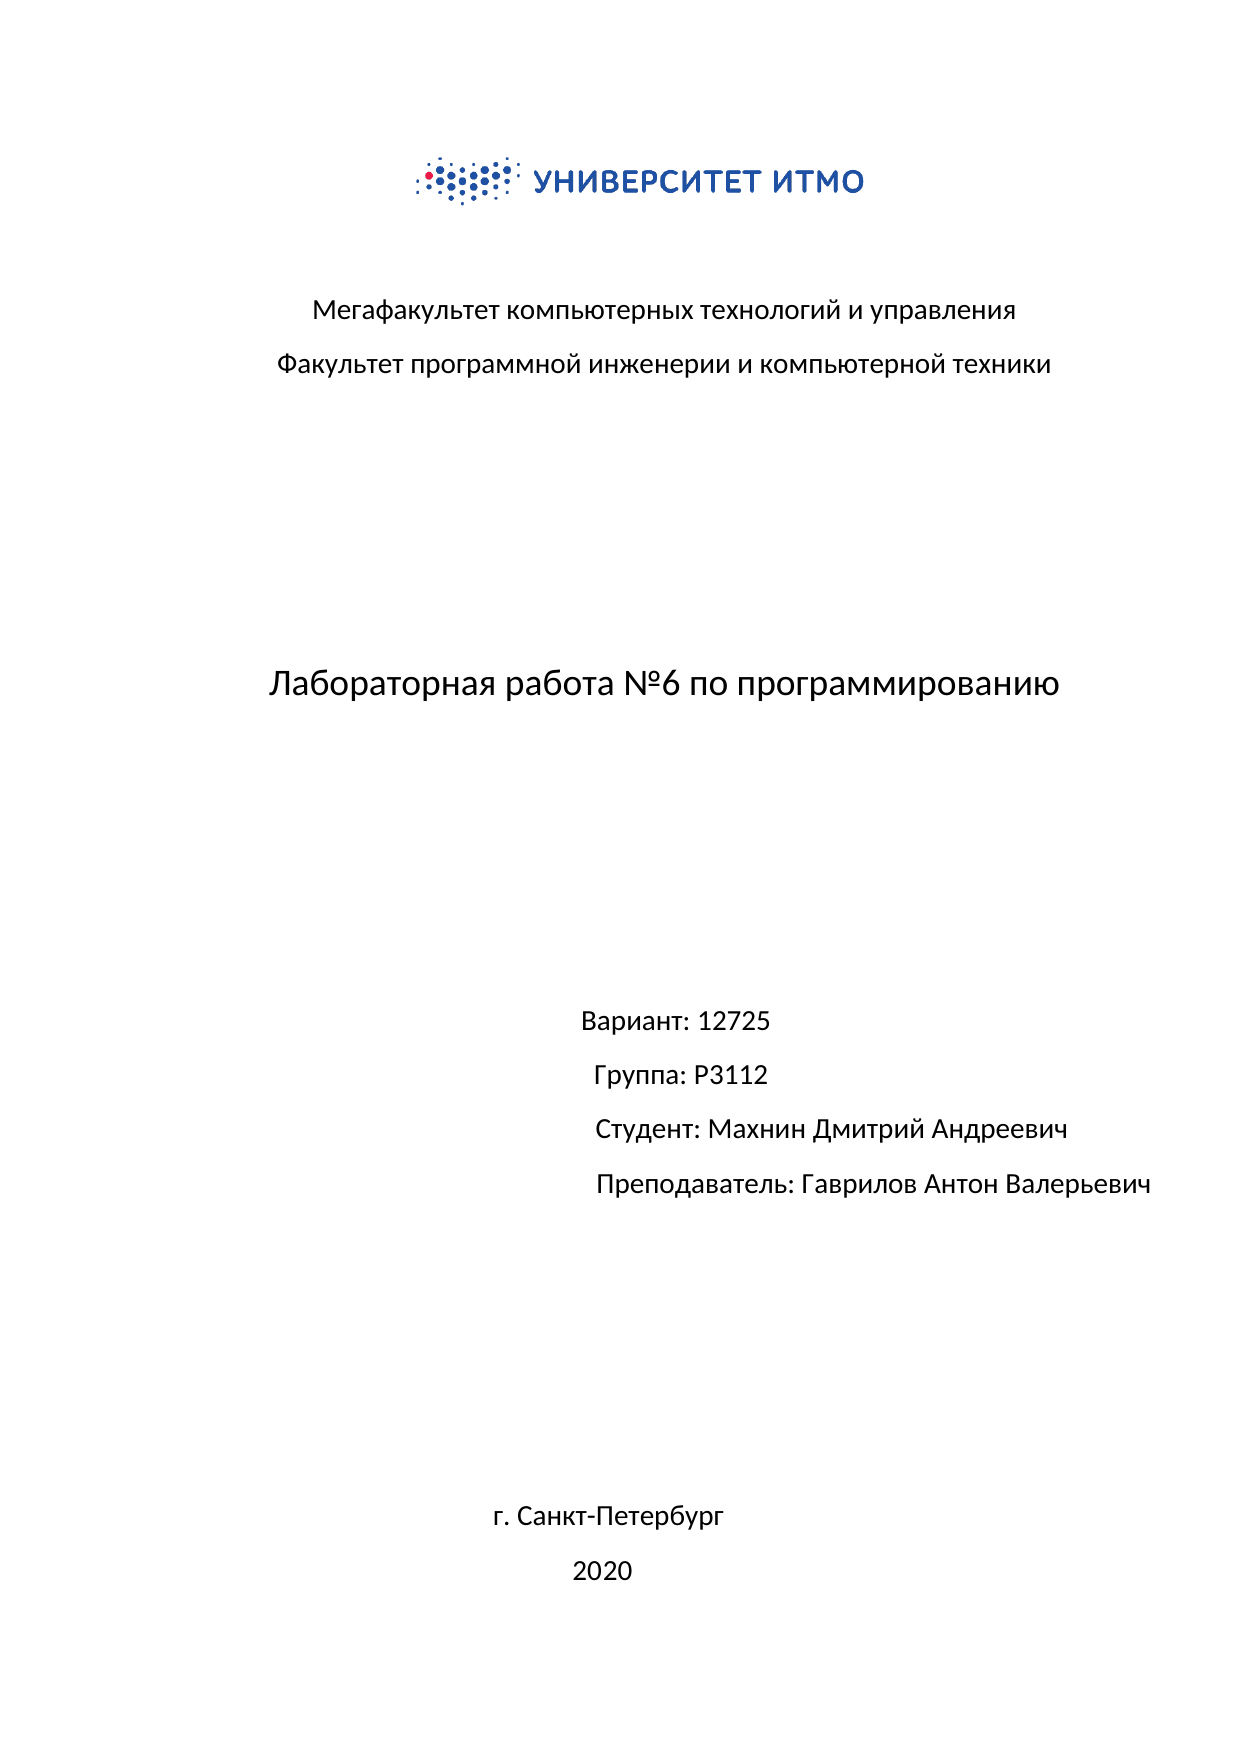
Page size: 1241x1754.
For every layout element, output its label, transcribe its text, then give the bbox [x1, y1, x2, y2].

text Студент: Махнин Дмитрий Андреевич [177, 1111, 1152, 1146]
text Преподаватель: Гаврилов Антон Валерьевич [177, 1165, 1152, 1201]
text Факультет программной инженерии и компьютерной техники [177, 346, 1152, 381]
text Вариант: 12725 [177, 1002, 1152, 1037]
text г. Санкт-Петербург [177, 1497, 1152, 1533]
text Группа: P3112 [177, 1056, 1152, 1092]
text 2020 [177, 1552, 1152, 1587]
text Лабораторная работа №6 по программированию [177, 658, 1152, 704]
picture [395, 118, 884, 244]
text Мегафакультет компьютерных технологий и управления [177, 291, 1152, 327]
